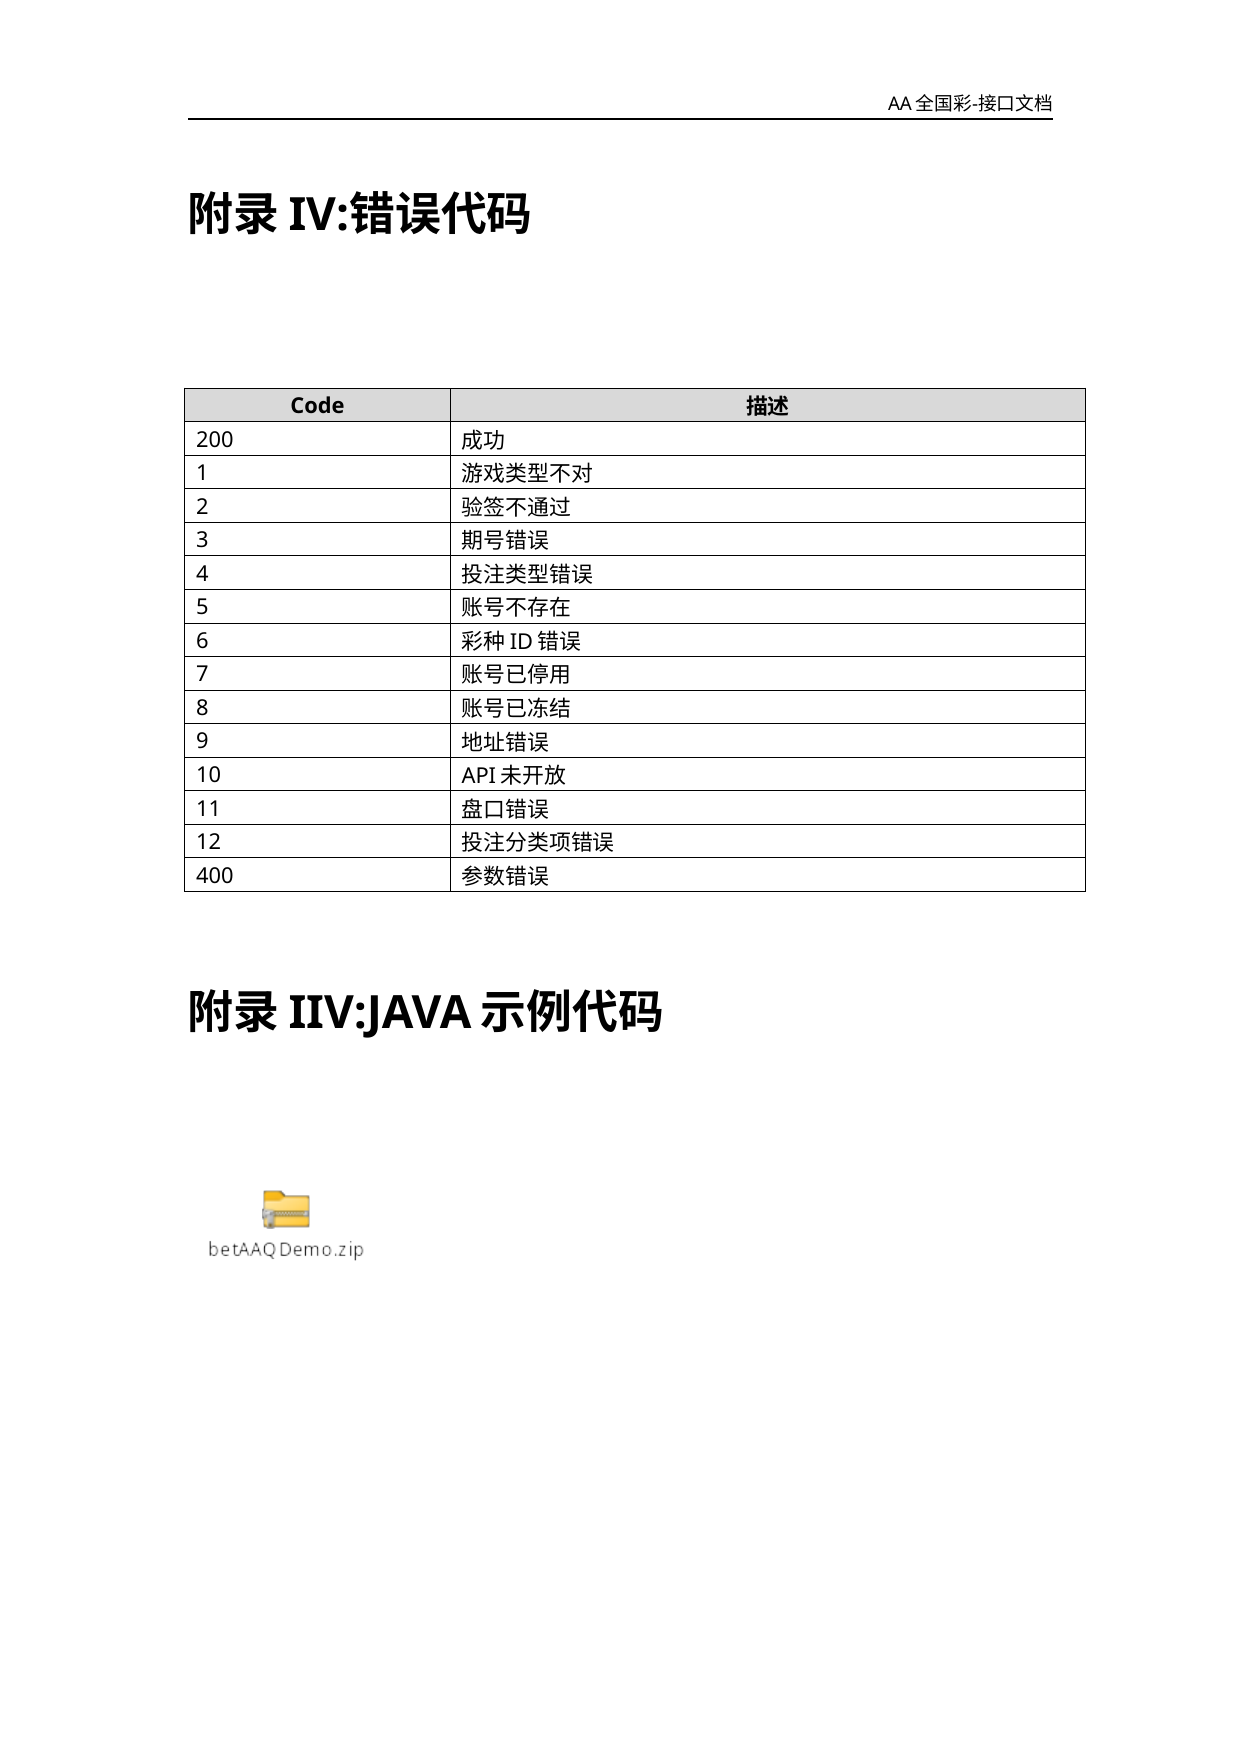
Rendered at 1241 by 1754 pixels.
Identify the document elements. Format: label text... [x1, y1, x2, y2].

table_header Code [185, 389, 450, 421]
table_cell 账号不存在 [451, 590, 1085, 622]
table_cell 账号已冻结 [451, 691, 1085, 723]
table_cell 10 [185, 758, 450, 790]
table_cell 彩种ID错误 [451, 624, 1085, 656]
table_cell 成功 [451, 422, 1085, 455]
subtitle 附录IIV:JAVA示例代码 [187, 960, 1053, 1057]
table_cell 游戏类型不对 [451, 456, 1085, 488]
table_cell 11 [185, 791, 450, 824]
table_cell 5 [185, 590, 450, 622]
table_cell API未开放 [451, 758, 1085, 790]
table_header 描述 [451, 389, 1085, 421]
table_cell 参数错误 [451, 858, 1085, 891]
table_cell 投注分类项错误 [451, 825, 1085, 857]
table_cell 9 [185, 724, 450, 757]
table_cell 200 [185, 422, 450, 455]
table_cell 8 [185, 691, 450, 723]
table_cell 期号错误 [451, 523, 1085, 555]
table_cell 地址错误 [451, 724, 1085, 757]
table_cell 1 [185, 456, 450, 488]
table_cell 投注类型错误 [451, 556, 1085, 589]
table_cell 验签不通过 [451, 489, 1085, 522]
table_cell 6 [185, 624, 450, 656]
table_cell 7 [185, 657, 450, 689]
table_cell 2 [185, 489, 450, 522]
table_cell 4 [185, 556, 450, 589]
table_cell 盘口错误 [451, 791, 1085, 824]
table_cell 账号已停用 [451, 657, 1085, 689]
table_cell 3 [185, 523, 450, 555]
table_cell 12 [185, 825, 450, 857]
table_cell 400 [185, 858, 450, 891]
subtitle 附录IV:错误代码 [187, 162, 1053, 259]
